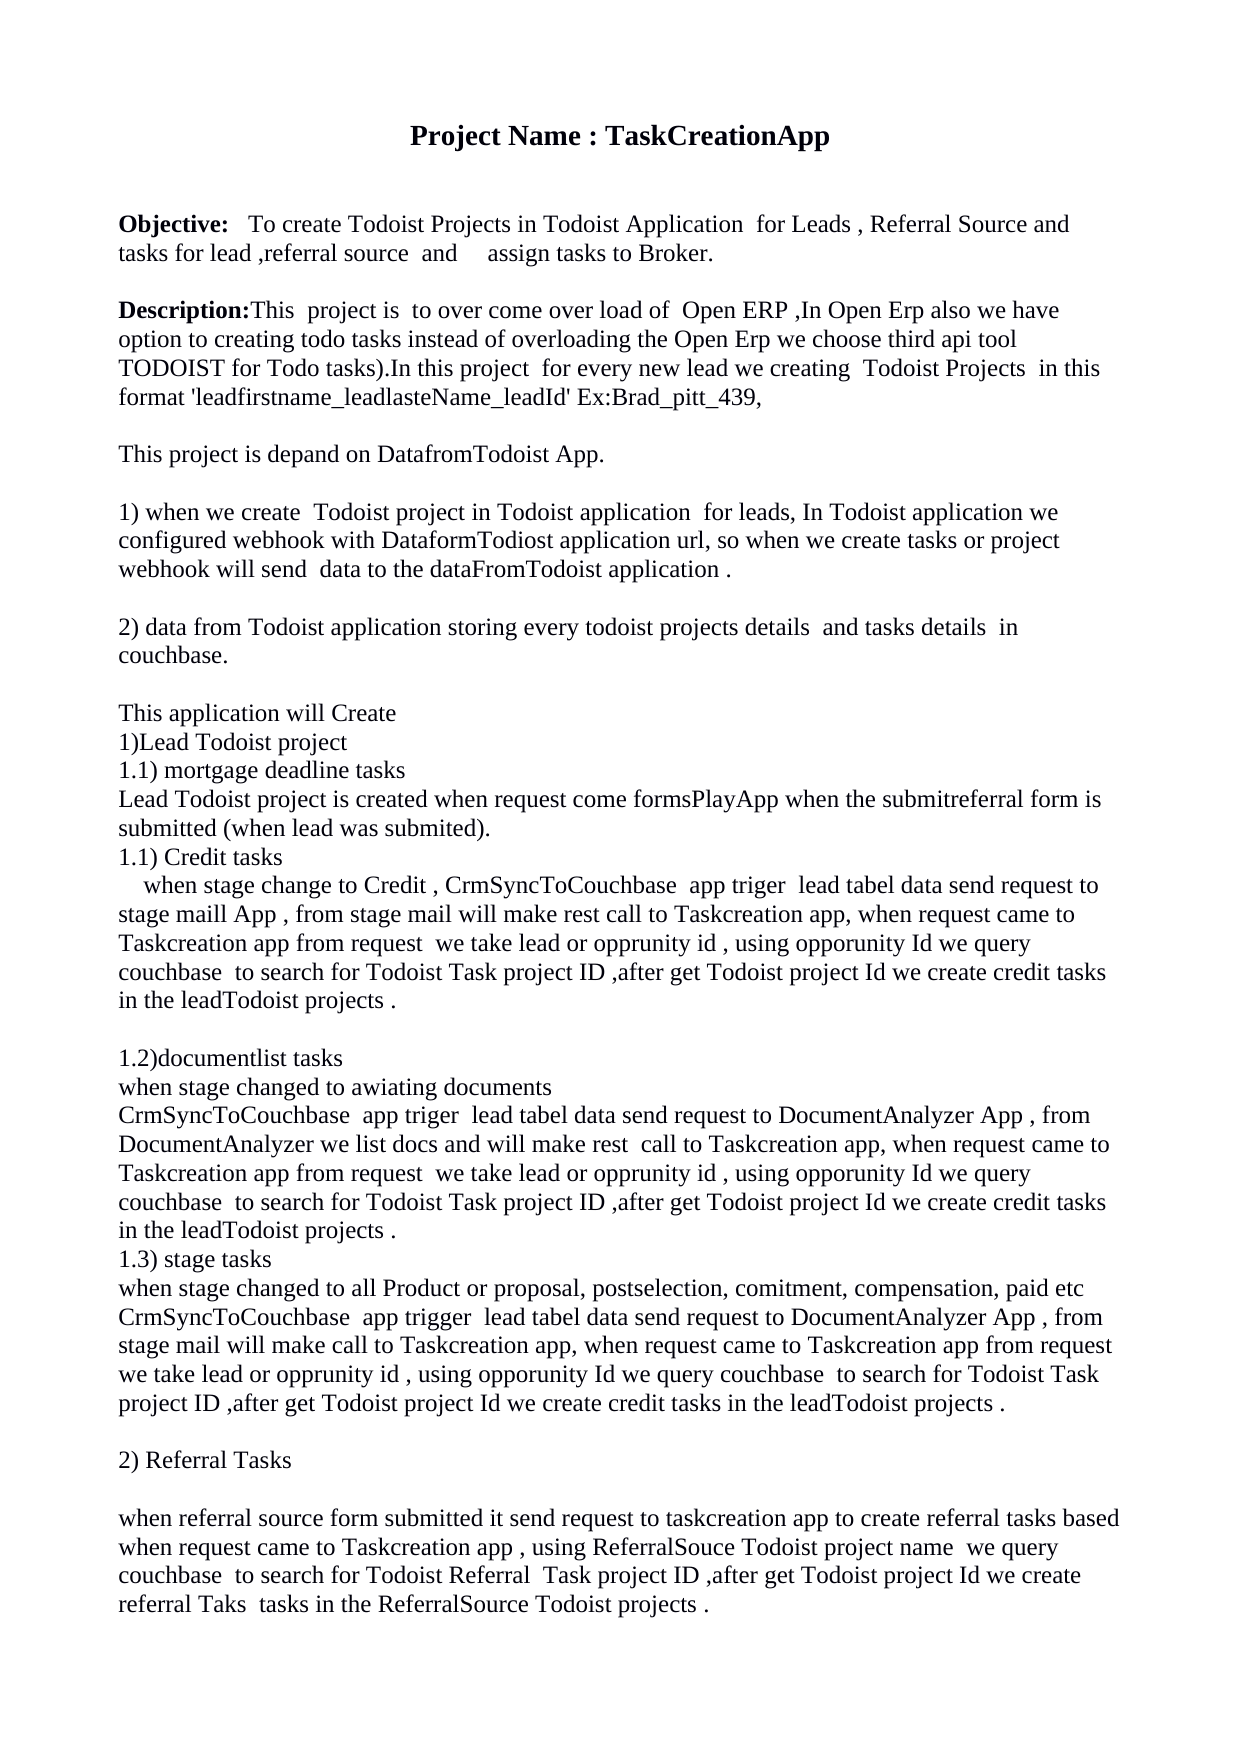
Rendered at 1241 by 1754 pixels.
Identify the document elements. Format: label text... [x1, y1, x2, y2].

text Project Name : TaskCreationApp [118, 118, 1122, 152]
text Lead Todoist project is created when request come formsPlayApp when the submitreferral form is submitted (when lead was submited). [118, 784, 1122, 842]
text 1) when we create Todoist project in Todoist application for leads, In Todoist application we configured webhook with DataformTodiost application url, so when we create tasks or project webhook will send data to the dataFromTodoist application . [118, 497, 1122, 583]
text 1.3) stage tasks [118, 1244, 1122, 1273]
text when stage changed to all Product or proposal, postselection, comitment, compensation, paid etc [118, 1273, 1122, 1302]
text CrmSyncToCouchbase app trigger lead tabel data send request to DocumentAnalyzer App , from stage mail will make call to Taskcreation app, when request came to Taskcreation app from request we take lead or opprunity id , using opporunity Id we query couchbase to search for Todoist Task project ID ,after get Todoist project Id we create credit tasks in the leadTodoist projects . [118, 1302, 1122, 1417]
text when stage changed to awiating documents [118, 1072, 1122, 1100]
text Description:This project is to over come over load of Open ERP ,In Open Erp also we have option to creating todo tasks instead of overloading the Open Erp we choose third api tool TODOIST for Todo tasks).In this project for every new lead we creating Todoist Projects in this format 'leadfirstname_leadlasteName_leadId' Ex:Brad_pitt_439, [118, 295, 1122, 410]
text 2) Referral Tasks [118, 1445, 1122, 1474]
text 2) data from Todoist application storing every todoist projects details and tasks details in couchbase. [118, 612, 1122, 669]
text This project is depand on DatafromTodoist App. [118, 439, 1122, 468]
text when request came to Taskcreation app , using ReferralSouce Todoist project name we query couchbase to search for Todoist Referral Task project ID ,after get Todoist project Id we create referral Taks tasks in the ReferralSource Todoist projects . [118, 1532, 1122, 1618]
text This application will Create [118, 698, 1122, 727]
text 1)Lead Todoist project [118, 727, 1122, 755]
text 1.1) mortgage deadline tasks [118, 755, 1122, 784]
text CrmSyncToCouchbase app triger lead tabel data send request to DocumentAnalyzer App , from DocumentAnalyzer we list docs and will make rest call to Taskcreation app, when request came to Taskcreation app from request we take lead or opprunity id , using opporunity Id we query couchbase to search for Todoist Task project ID ,after get Todoist project Id we create credit tasks in the leadTodoist projects . [118, 1100, 1122, 1244]
text Objective: To create Todoist Projects in Todoist Application for Leads , Referral Source and tasks for lead ,referral source and assign tasks to Broker. [118, 209, 1122, 267]
text when referral source form submitted it send request to taskcreation app to create referral tasks based [118, 1503, 1122, 1532]
text 1.1) Credit tasks [118, 842, 1122, 870]
text 1.2)documentlist tasks [118, 1043, 1122, 1072]
text when stage change to Credit , CrmSyncToCouchbase app triger lead tabel data send request to stage maill App , from stage mail will make rest call to Taskcreation app, when request came to Taskcreation app from request we take lead or opprunity id , using opporunity Id we query couchbase to search for Todoist Task project ID ,after get Todoist project Id we create credit tasks in the leadTodoist projects . [118, 870, 1122, 1014]
